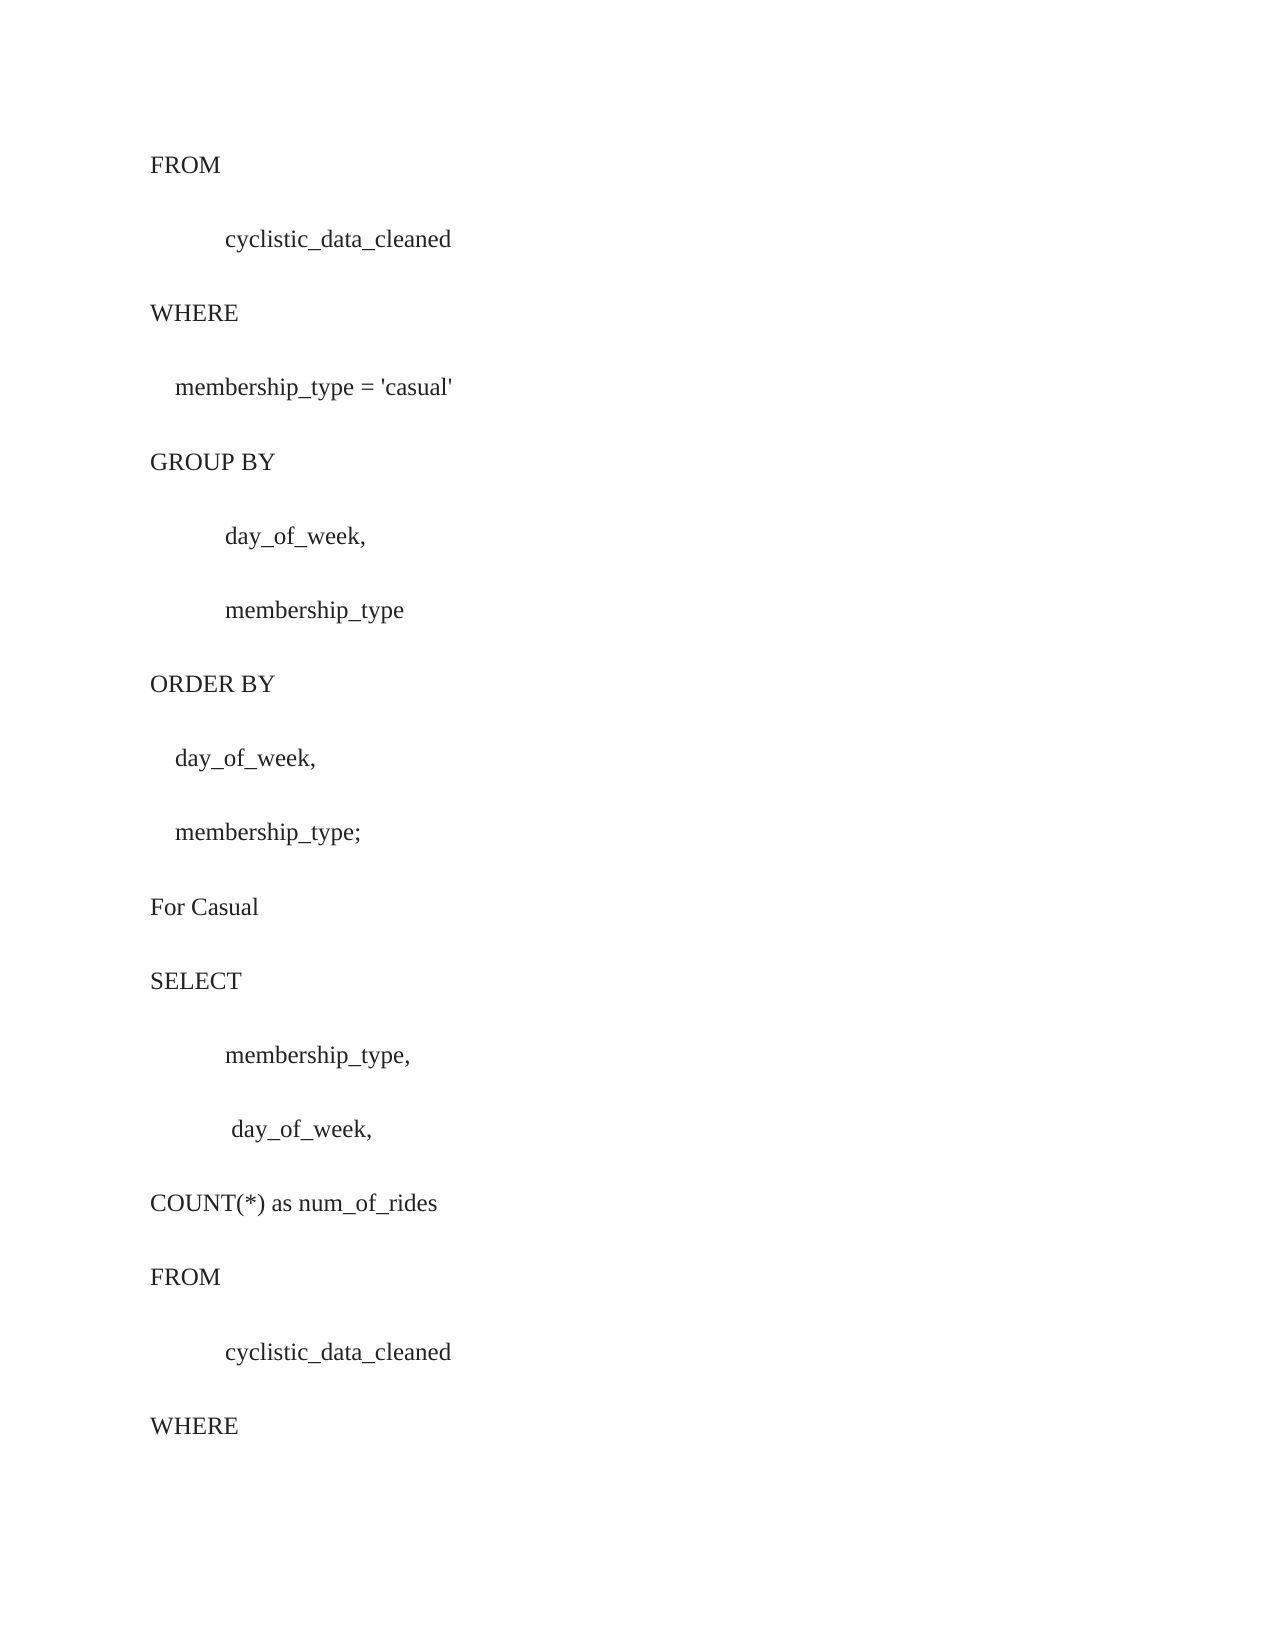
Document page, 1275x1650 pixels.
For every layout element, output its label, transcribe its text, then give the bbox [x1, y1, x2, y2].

text WHERE [150, 298, 1125, 327]
text membership_type = 'casual' [150, 372, 1125, 401]
text For Casual [150, 892, 1125, 920]
text day_of_week, [150, 743, 1125, 772]
text FROM [150, 150, 1125, 179]
text SELECT [150, 966, 1125, 994]
text GROUP BY [150, 447, 1125, 475]
text cyclistic_data_cleaned [150, 224, 1125, 253]
text cyclistic_data_cleaned [150, 1337, 1125, 1365]
text membership_type; [150, 817, 1125, 846]
text ORDER BY [150, 669, 1125, 698]
text membership_type [150, 595, 1125, 624]
text membership_type, [150, 1040, 1125, 1069]
text FROM [150, 1262, 1125, 1291]
text day_of_week, [150, 1114, 1125, 1143]
text day_of_week, [150, 521, 1125, 549]
text WHERE [150, 1411, 1125, 1439]
text COUNT(*) as num_of_rides [150, 1188, 1125, 1217]
